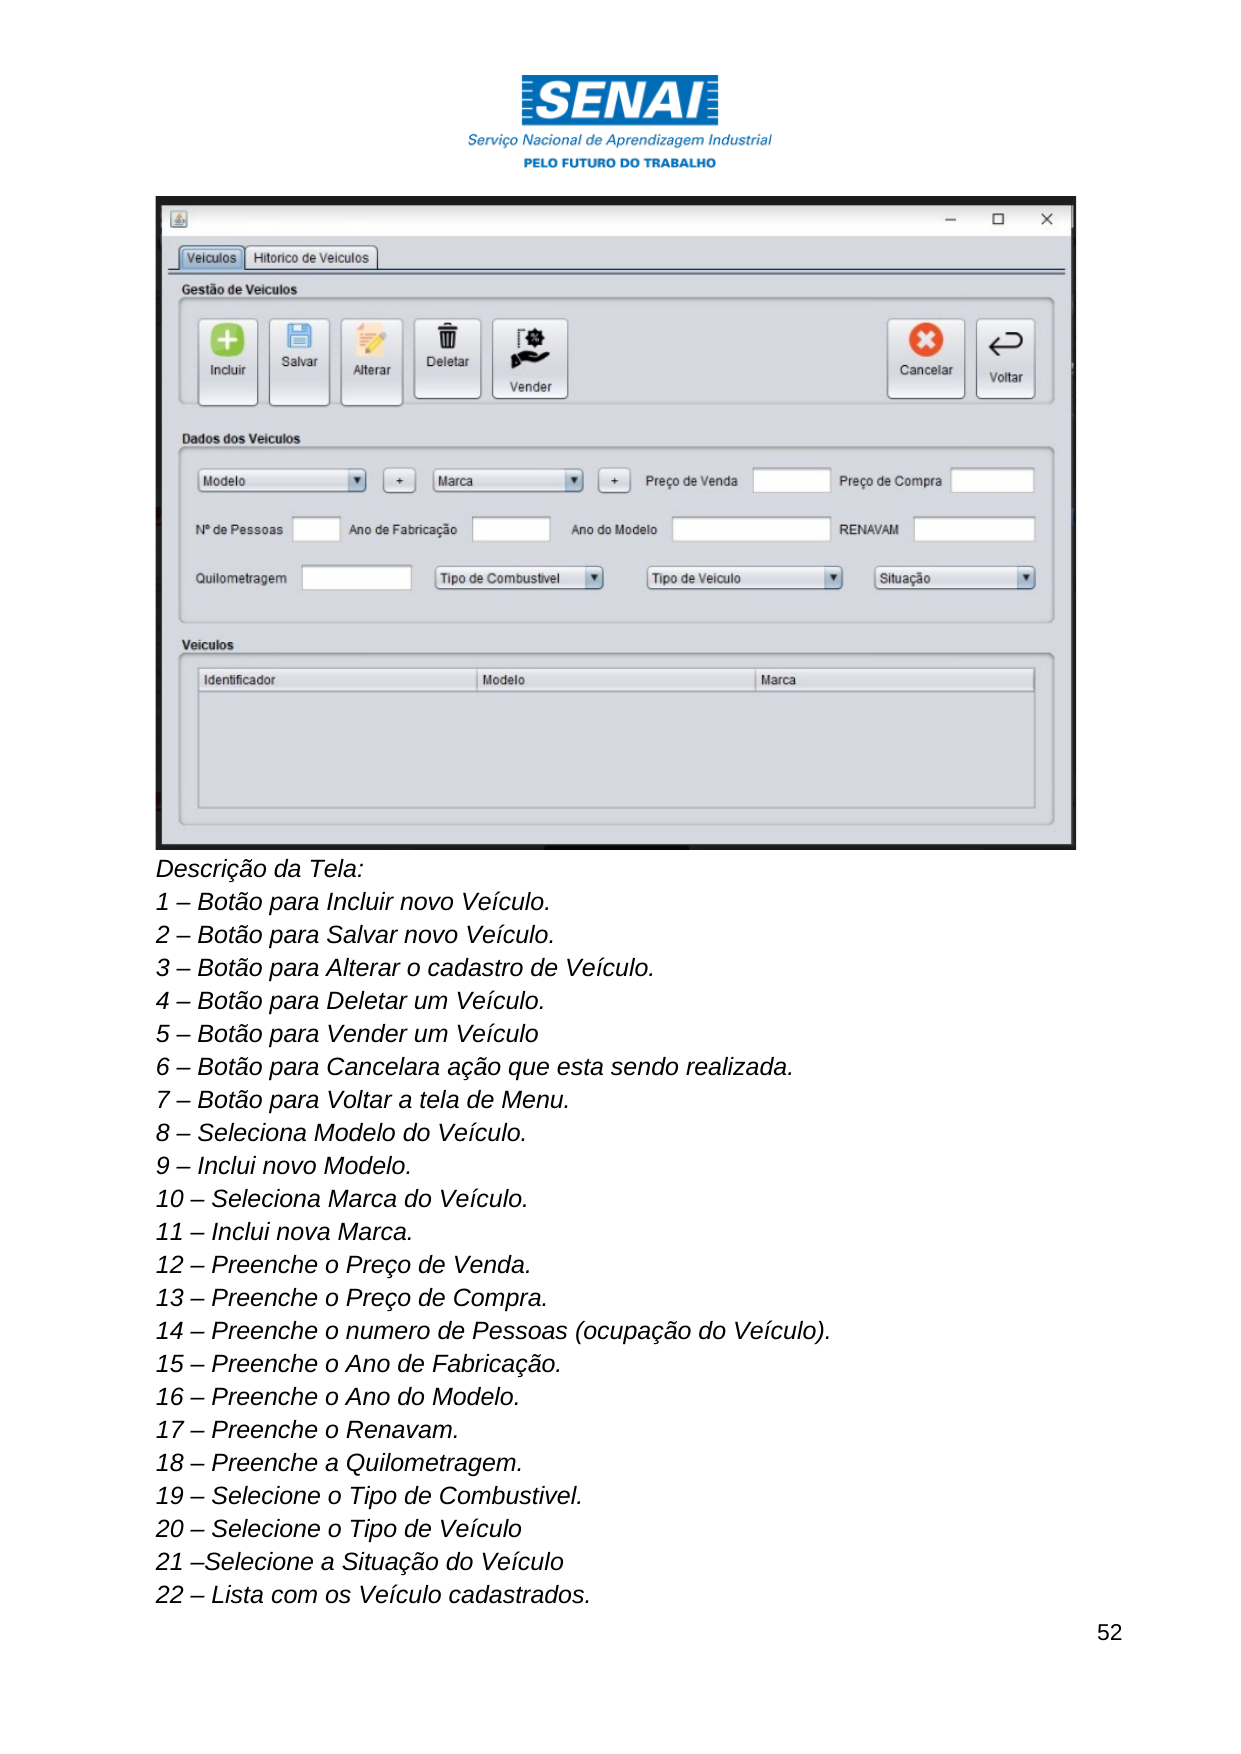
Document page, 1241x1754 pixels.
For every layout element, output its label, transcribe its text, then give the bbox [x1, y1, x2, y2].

text 12 – Preenche o Preço de Venda. [156, 1250, 1122, 1278]
text 13 – Preenche o Preço de Compra. [156, 1283, 1122, 1312]
text 17 – Preenche o Renavam. [156, 1415, 1122, 1444]
text 15 – Preenche o Ano de Fabricação. [156, 1349, 1122, 1378]
text 1 – Botão para Incluir novo Veículo. [156, 887, 1122, 915]
text 19 – Selecione o Tipo de Combustivel. [156, 1481, 1122, 1510]
text 21 –Selecione a Situação do Veículo [156, 1547, 1122, 1576]
text 16 – Preenche o Ano do Modelo. [156, 1382, 1122, 1411]
text 7 – Botão para Voltar a tela de Menu. [156, 1085, 1122, 1113]
text 10 – Seleciona Marca do Veículo. [156, 1184, 1122, 1212]
text 9 – Inclui novo Modelo. [156, 1151, 1122, 1179]
text 14 – Preenche o numero de Pessoas (ocupação do Veículo). [156, 1316, 1122, 1344]
text 5 – Botão para Vender um Veículo [156, 1019, 1122, 1047]
text 11 – Inclui nova Marca. [156, 1217, 1122, 1246]
text 20 – Selecione o Tipo de Veículo [156, 1514, 1122, 1543]
text 2 – Botão para Salvar novo Veículo. [156, 919, 1122, 948]
text 8 – Seleciona Modelo do Veículo. [156, 1118, 1122, 1146]
text 4 – Botão para Deletar um Veículo. [156, 986, 1122, 1014]
text 18 – Preenche a Quilometragem. [156, 1448, 1122, 1477]
text 22 – Lista com os Veículo cadastrados. [156, 1580, 1122, 1609]
picture [155, 196, 1077, 850]
text 3 – Botão para Alterar o cadastro de Veículo. [156, 953, 1122, 981]
picture [468, 75, 772, 168]
text 6 – Botão para Cancelara ação que esta sendo realizada. [156, 1052, 1122, 1080]
text Descrição da Tela: [156, 853, 1122, 882]
